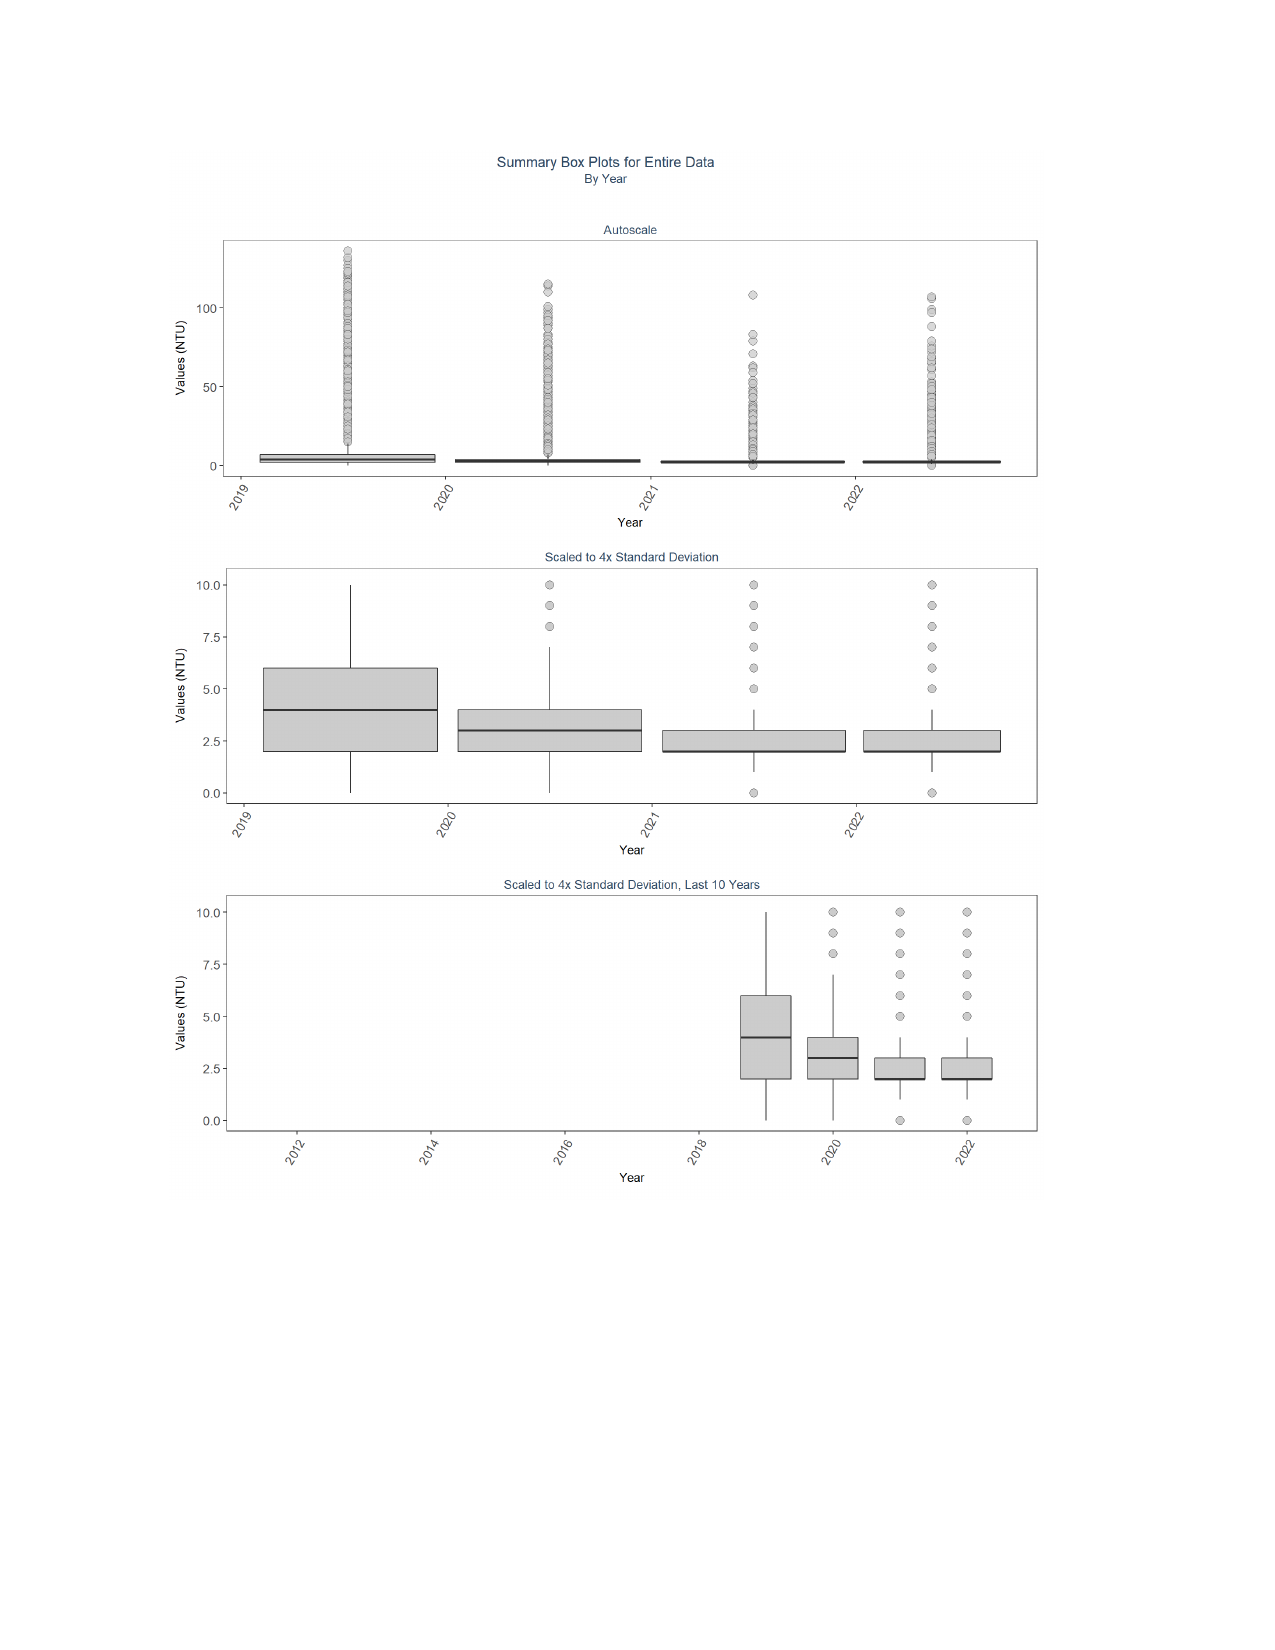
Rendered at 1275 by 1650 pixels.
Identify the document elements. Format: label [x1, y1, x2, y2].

picture [168, 150, 1044, 1200]
